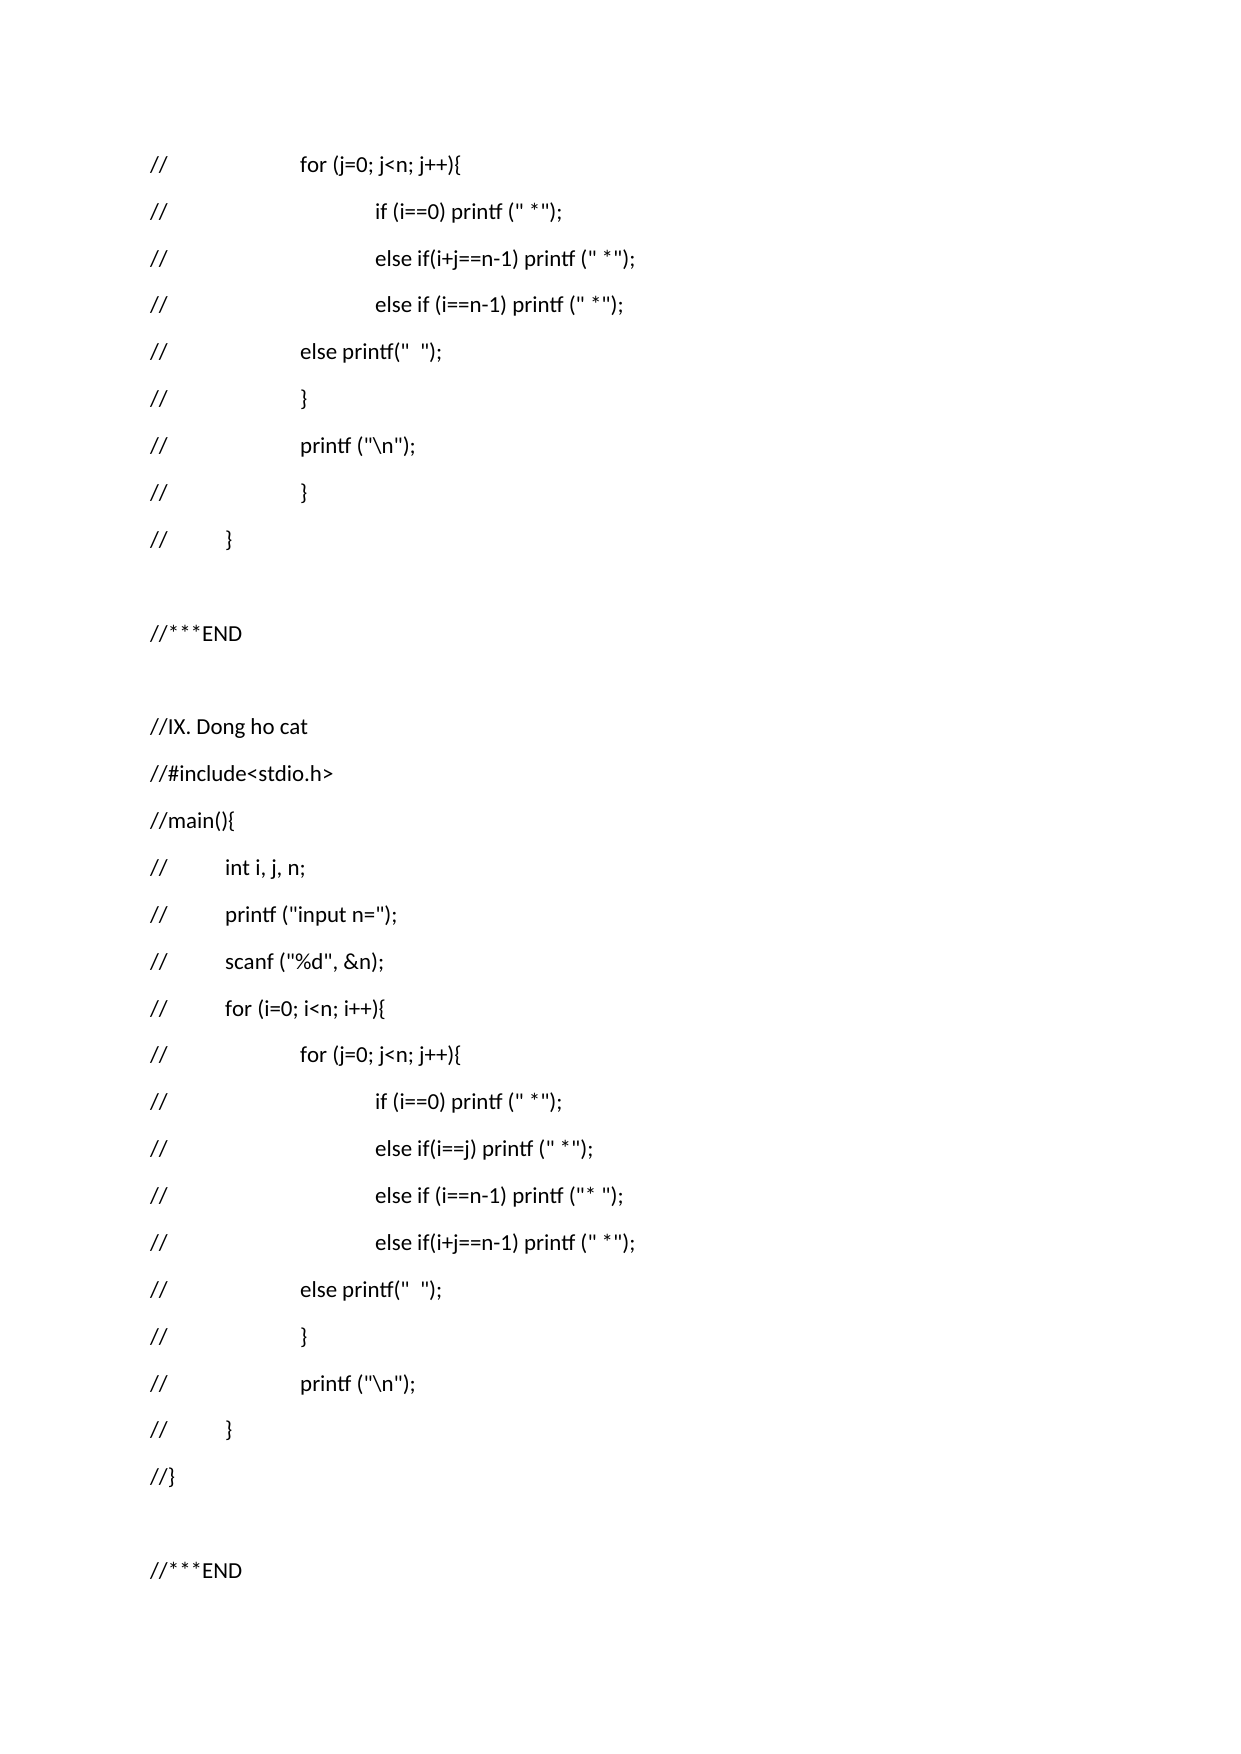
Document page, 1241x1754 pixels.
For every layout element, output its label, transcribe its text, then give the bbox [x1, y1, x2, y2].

text // else printf(" "); [150, 337, 1090, 366]
text // else if (i==n-1) printf (" *"); [150, 291, 1090, 319]
text // } [150, 1322, 1090, 1350]
text //***END [150, 619, 1090, 647]
text //main(){ [150, 806, 1090, 834]
text // } [150, 1416, 1090, 1444]
text // else if (i==n-1) printf ("* "); [150, 1181, 1090, 1209]
text //***END [150, 1556, 1090, 1584]
text // for (j=0; j<n; j++){ [150, 1041, 1090, 1069]
text // printf ("\n"); [150, 1369, 1090, 1397]
text //#include<stdio.h> [150, 759, 1090, 787]
text // else if(i==j) printf (" *"); [150, 1134, 1090, 1162]
text // int i, j, n; [150, 853, 1090, 881]
text //} [150, 1462, 1090, 1491]
text // } [150, 384, 1090, 412]
text // else printf(" "); [150, 1275, 1090, 1303]
text // for (j=0; j<n; j++){ [150, 150, 1090, 178]
text // printf ("input n="); [150, 900, 1090, 928]
text // printf ("\n"); [150, 431, 1090, 459]
text // } [150, 478, 1090, 506]
text // if (i==0) printf (" *"); [150, 1087, 1090, 1116]
text // } [150, 525, 1090, 553]
text // else if(i+j==n-1) printf (" *"); [150, 244, 1090, 272]
text // else if(i+j==n-1) printf (" *"); [150, 1228, 1090, 1256]
text // for (i=0; i<n; i++){ [150, 994, 1090, 1022]
text // if (i==0) printf (" *"); [150, 197, 1090, 225]
text // scanf ("%d", &n); [150, 947, 1090, 975]
text //IX. Dong ho cat [150, 712, 1090, 741]
